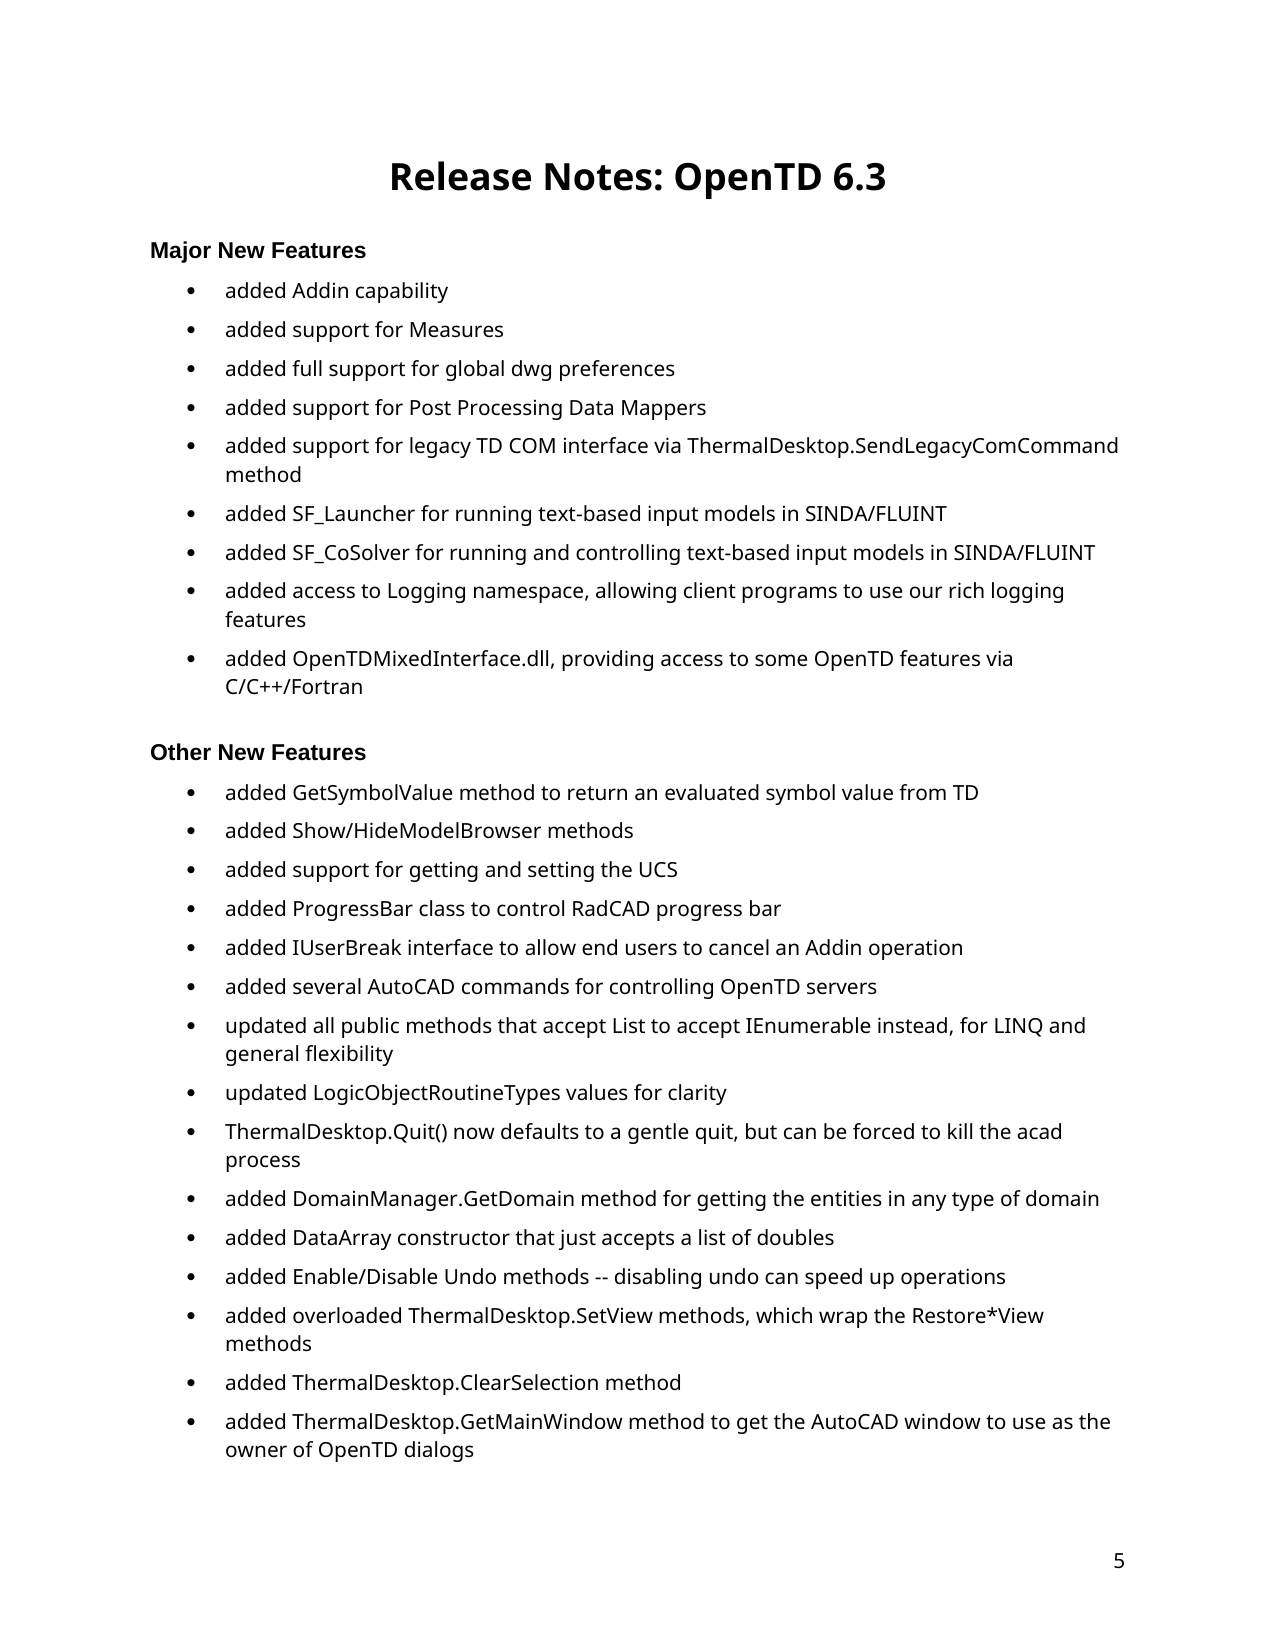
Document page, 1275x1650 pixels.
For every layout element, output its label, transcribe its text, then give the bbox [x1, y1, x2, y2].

list added full support for global dwg preferences [187, 354, 1125, 382]
list added Addin capability [187, 276, 1125, 304]
list added OpenTDMixedInterface.dll, providing access to some OpenTD features via C/C++/Fortran [187, 644, 1125, 701]
list added several AutoCAD commands for controlling OpenTD servers [187, 972, 1125, 1000]
list added ProgressBar class to control RadCAD progress bar [187, 894, 1125, 923]
list added SF_CoSolver for running and controlling text-based input models in SINDA/FLUINT [187, 538, 1125, 566]
list added SF_Launcher for running text-based input models in SINDA/FLUINT [187, 499, 1125, 527]
list added Enable/Disable Undo methods -- disabling undo can speed up operations [187, 1262, 1125, 1290]
list added ThermalDesktop.ClearSelection method [187, 1368, 1125, 1397]
subtitle Other New Features [150, 736, 1125, 765]
list added GetSymbolValue method to return an evaluated symbol value from TD [187, 778, 1125, 806]
list added support for legacy TD COM interface via ThermalDesktop.SendLegacyComCommand method [187, 431, 1125, 488]
list added DataArray constructor that just accepts a list of doubles [187, 1223, 1125, 1252]
subtitle Major New Features [150, 234, 1125, 263]
list added DomainManager.GetDomain method for getting the entities in any type of domain [187, 1184, 1125, 1213]
list added overloaded ThermalDesktop.SetView methods, which wrap the Restore*View methods [187, 1301, 1125, 1358]
subtitle Release Notes: OpenTD 6.3 [150, 150, 1125, 201]
list added IUserBreak interface to allow end users to cancel an Addin operation [187, 933, 1125, 962]
list updated all public methods that accept List to accept IEnumerable instead, for LINQ and general flexibility [187, 1011, 1125, 1068]
list added Show/HideModelBrowser methods [187, 817, 1125, 845]
list added support for Measures [187, 315, 1125, 343]
list updated LogicObjectRoutineTypes values for clarity [187, 1078, 1125, 1107]
list added ThermalDesktop.GetMainWindow method to get the AutoCAD window to use as the owner of OpenTD dialogs [187, 1407, 1125, 1464]
list added access to Logging namespace, allowing client programs to use our rich logging features [187, 576, 1125, 633]
list ThermalDesktop.Quit() now defaults to a gentle quit, but can be forced to kill the acad process [187, 1117, 1125, 1174]
list added support for getting and setting the UCS [187, 855, 1125, 884]
list added support for Post Processing Data Mappers [187, 393, 1125, 421]
